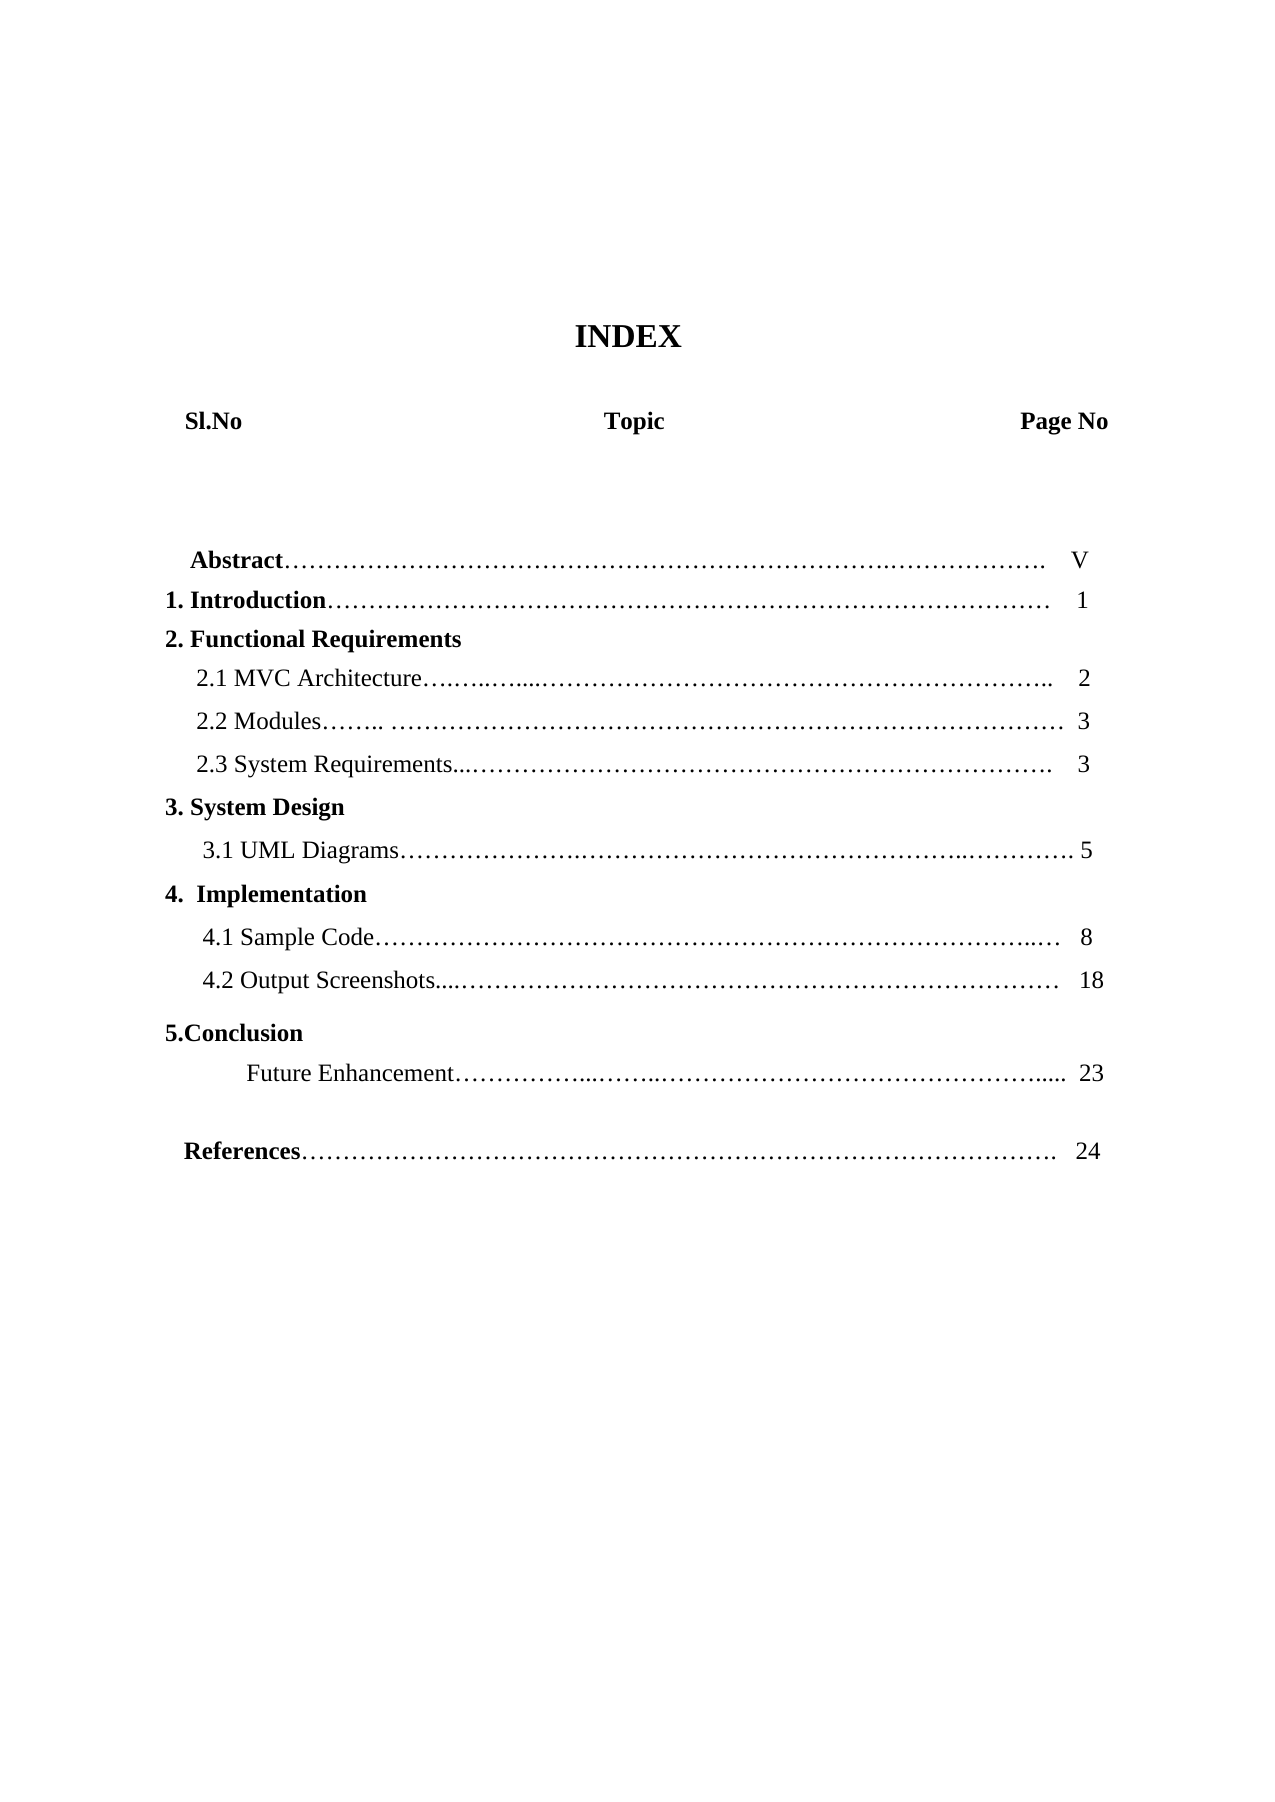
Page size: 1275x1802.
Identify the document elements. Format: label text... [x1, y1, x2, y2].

text 4.2 Output Screenshots....……………………………………………………………… 18 [165, 965, 1110, 994]
table_header Topic [261, 355, 1007, 458]
text 2.2 Modules…….. ……………………………………………………………………… 3 [165, 706, 1110, 735]
text 5.Conclusion [165, 1018, 1110, 1047]
text 4.1 Sample Code……………………………………………………………………..… 8 [165, 922, 1110, 951]
text 2. Functional Requirements [165, 624, 1110, 653]
text References………………………………………………………………………………. 24 [165, 1136, 1110, 1165]
text INDEX [165, 316, 1110, 355]
text Future Enhancement……………...……..………………………………………..... 23 [165, 1058, 1110, 1086]
text 2.1 MVC Architecture….…..…....…………………………………………………….. 2 [165, 663, 1110, 692]
text Abstract……………………………………………………………….………………. V [165, 546, 1110, 574]
text 1. Introduction…………………………………………………………………………… 1 [165, 585, 1110, 613]
text 3.1 UML Diagrams………………….………………………………………..…………. 5 [165, 836, 1110, 864]
text 3. System Design [165, 792, 1110, 821]
text 2.3 System Requirements...……………………………………………………………. 3 [165, 749, 1110, 778]
text 4. Implementation [165, 879, 1110, 907]
table_header Sl.No [176, 355, 261, 458]
table_header Page No [1007, 355, 1121, 458]
